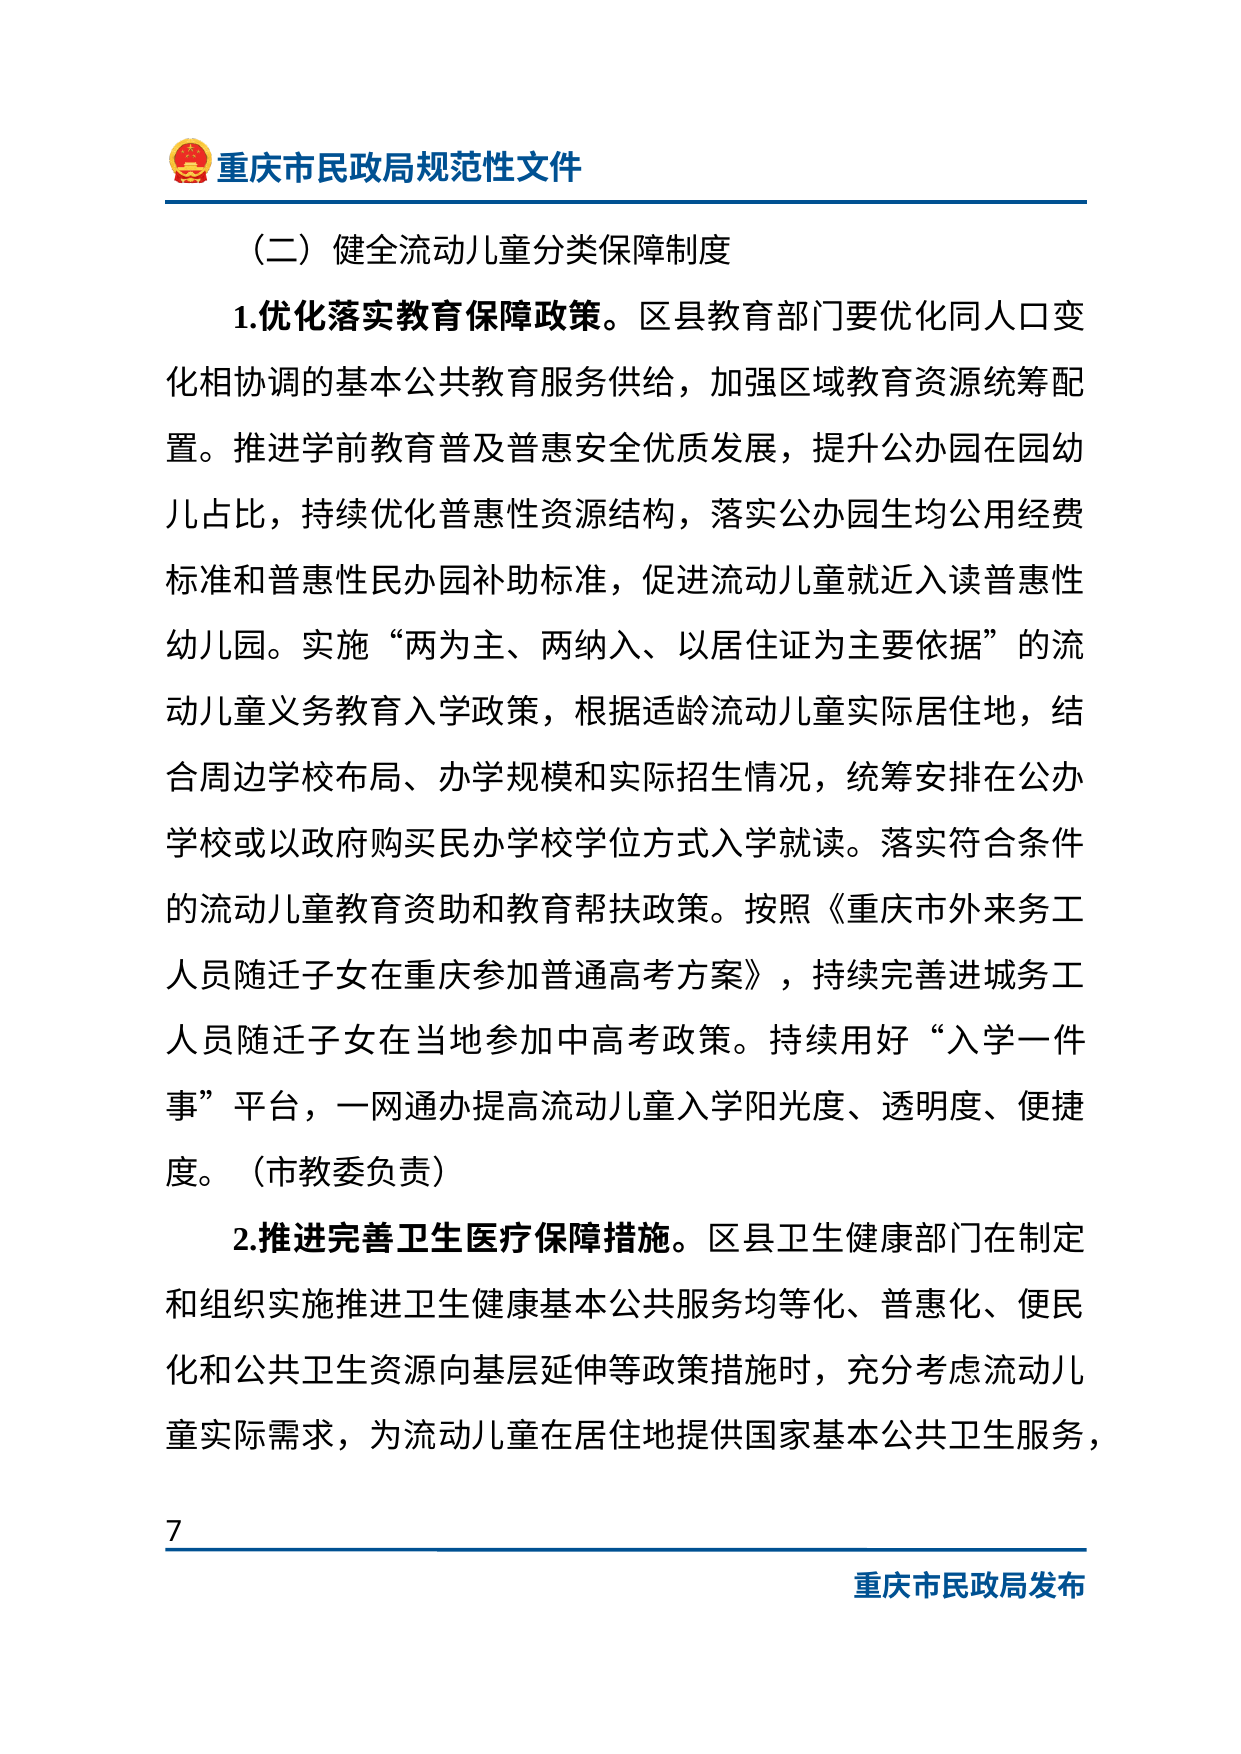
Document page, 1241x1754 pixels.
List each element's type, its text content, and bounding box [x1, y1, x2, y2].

picture [165, 136, 216, 187]
text （二）健全流动儿童分类保障制度 [165, 215, 1087, 281]
text 1.优化落实教育保障政策。区县教育部门要优化同人口变化相协调的基本公共教育服务供给，加强区域教育资源统筹配置。推进学前教育普及普惠安全优质发展，提升公办园在园幼儿占比，持续优化普惠性资源结构，落实公办园生均公用经费标准和普惠性民办园补助标准，促进流动儿童就近入读普惠性幼儿园。实施“两为主、两纳入、以居住证为主要依据”的流动儿童义务教育入学政策，根据适龄流动儿童实际居住地，结合周边学校布局、办学规模和实际招生情况，统筹安排在公办学校或以政府购买民办学校学位方式入学就读。落实符合条件的流动儿童教育资助和教育帮扶政策。按照《重庆市外来务工人员随迁子女在重庆参加普通高考方案》，持续完善进城务工人员随迁子女在当地参加中高考政策。持续用好“入学一件事”平台，一网通办提高流动儿童入学阳光度、透明度、便捷度。（市教委负责） [165, 281, 1087, 1203]
